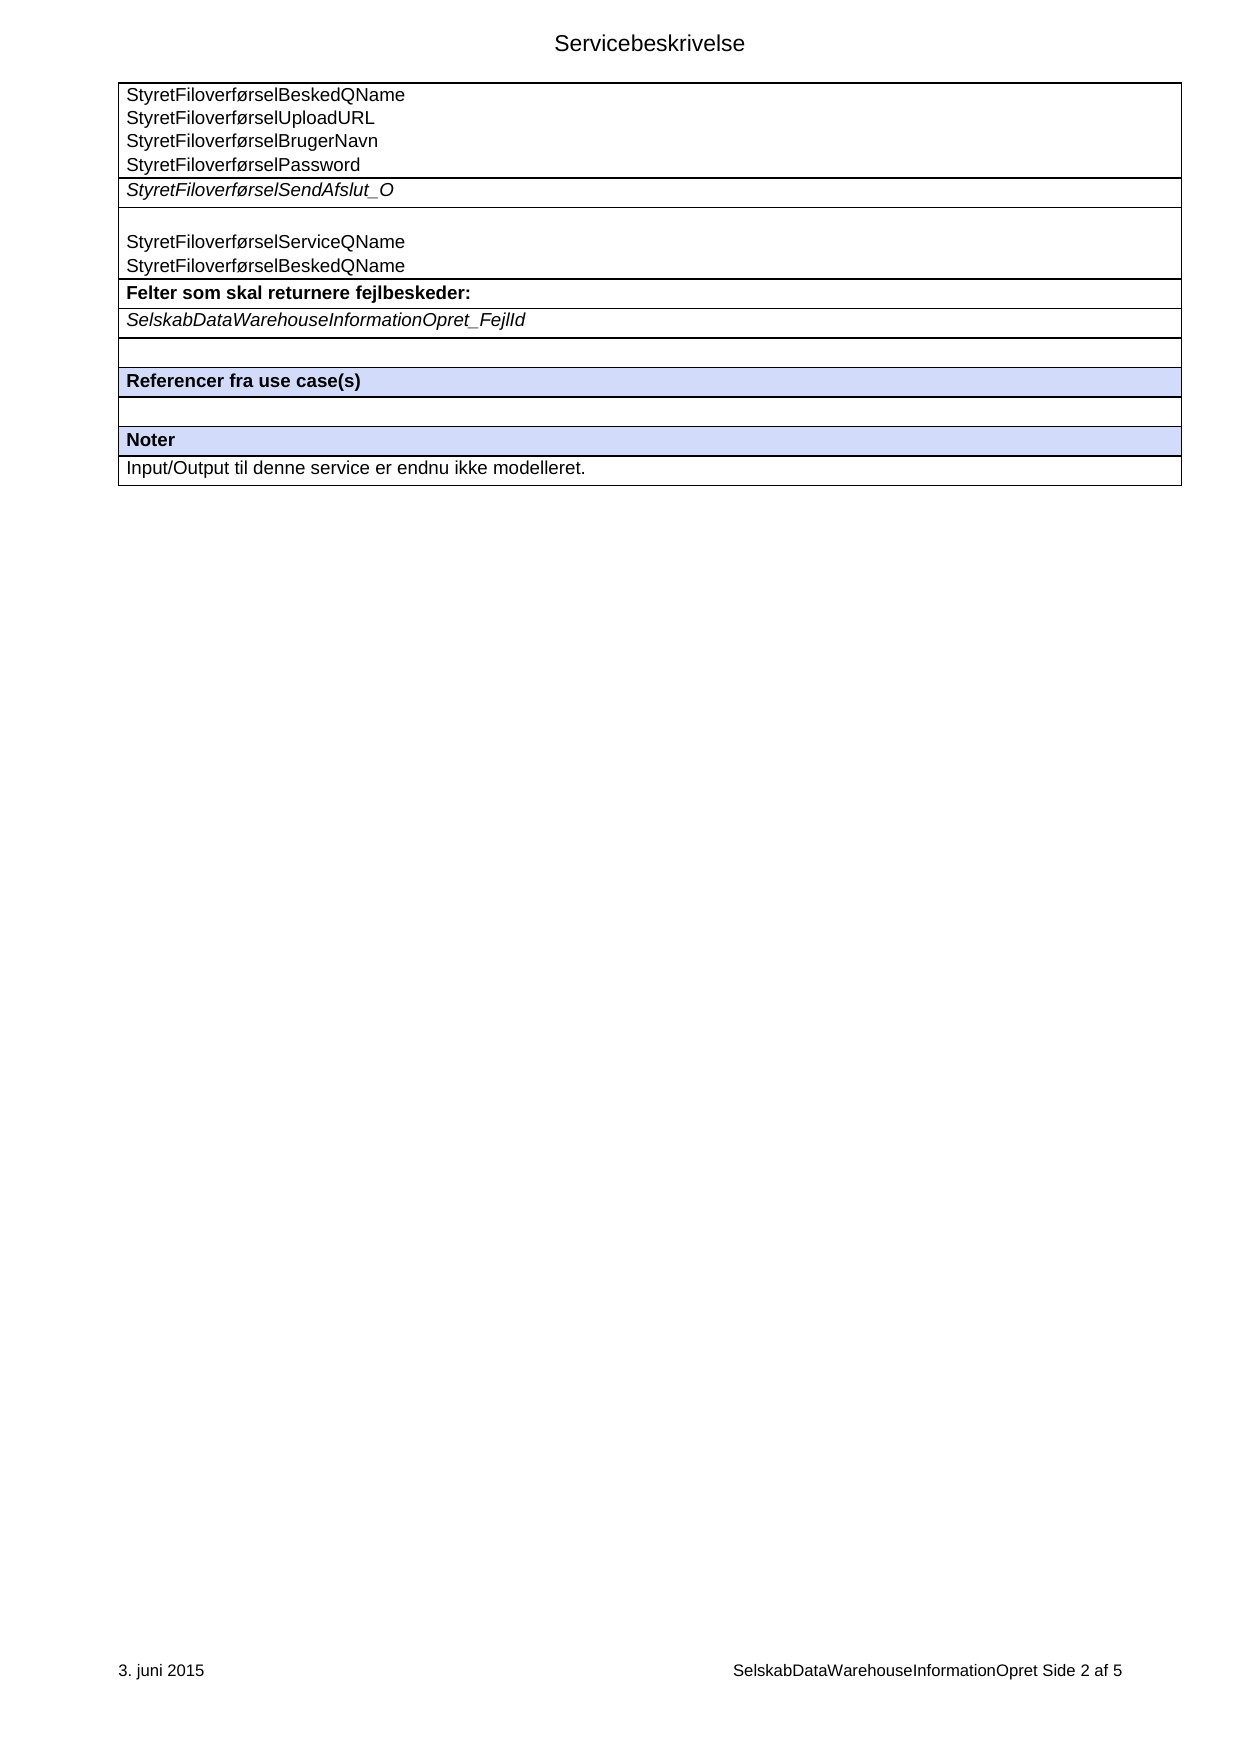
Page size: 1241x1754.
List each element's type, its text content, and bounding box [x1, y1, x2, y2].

table_cell Felter som skal returnere fejlbeskeder: [119, 280, 1181, 308]
table_cell [119, 398, 1181, 426]
table_cell Input/Output til denne service er endnu ikke modelleret. [119, 457, 1181, 484]
table_cell [119, 339, 1181, 367]
table_cell SelskabDataWarehouseInformationOpret_FejlId [119, 309, 1181, 337]
table_cell StyretFiloverførselServiceQName StyretFiloverførselBeskedQName [119, 208, 1181, 278]
table_cell Noter [119, 427, 1181, 455]
table_cell Referencer fra use case(s) [119, 368, 1181, 396]
table_cell StyretFiloverførselSendAfslut_O [119, 179, 1181, 207]
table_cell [119, 84, 1181, 177]
